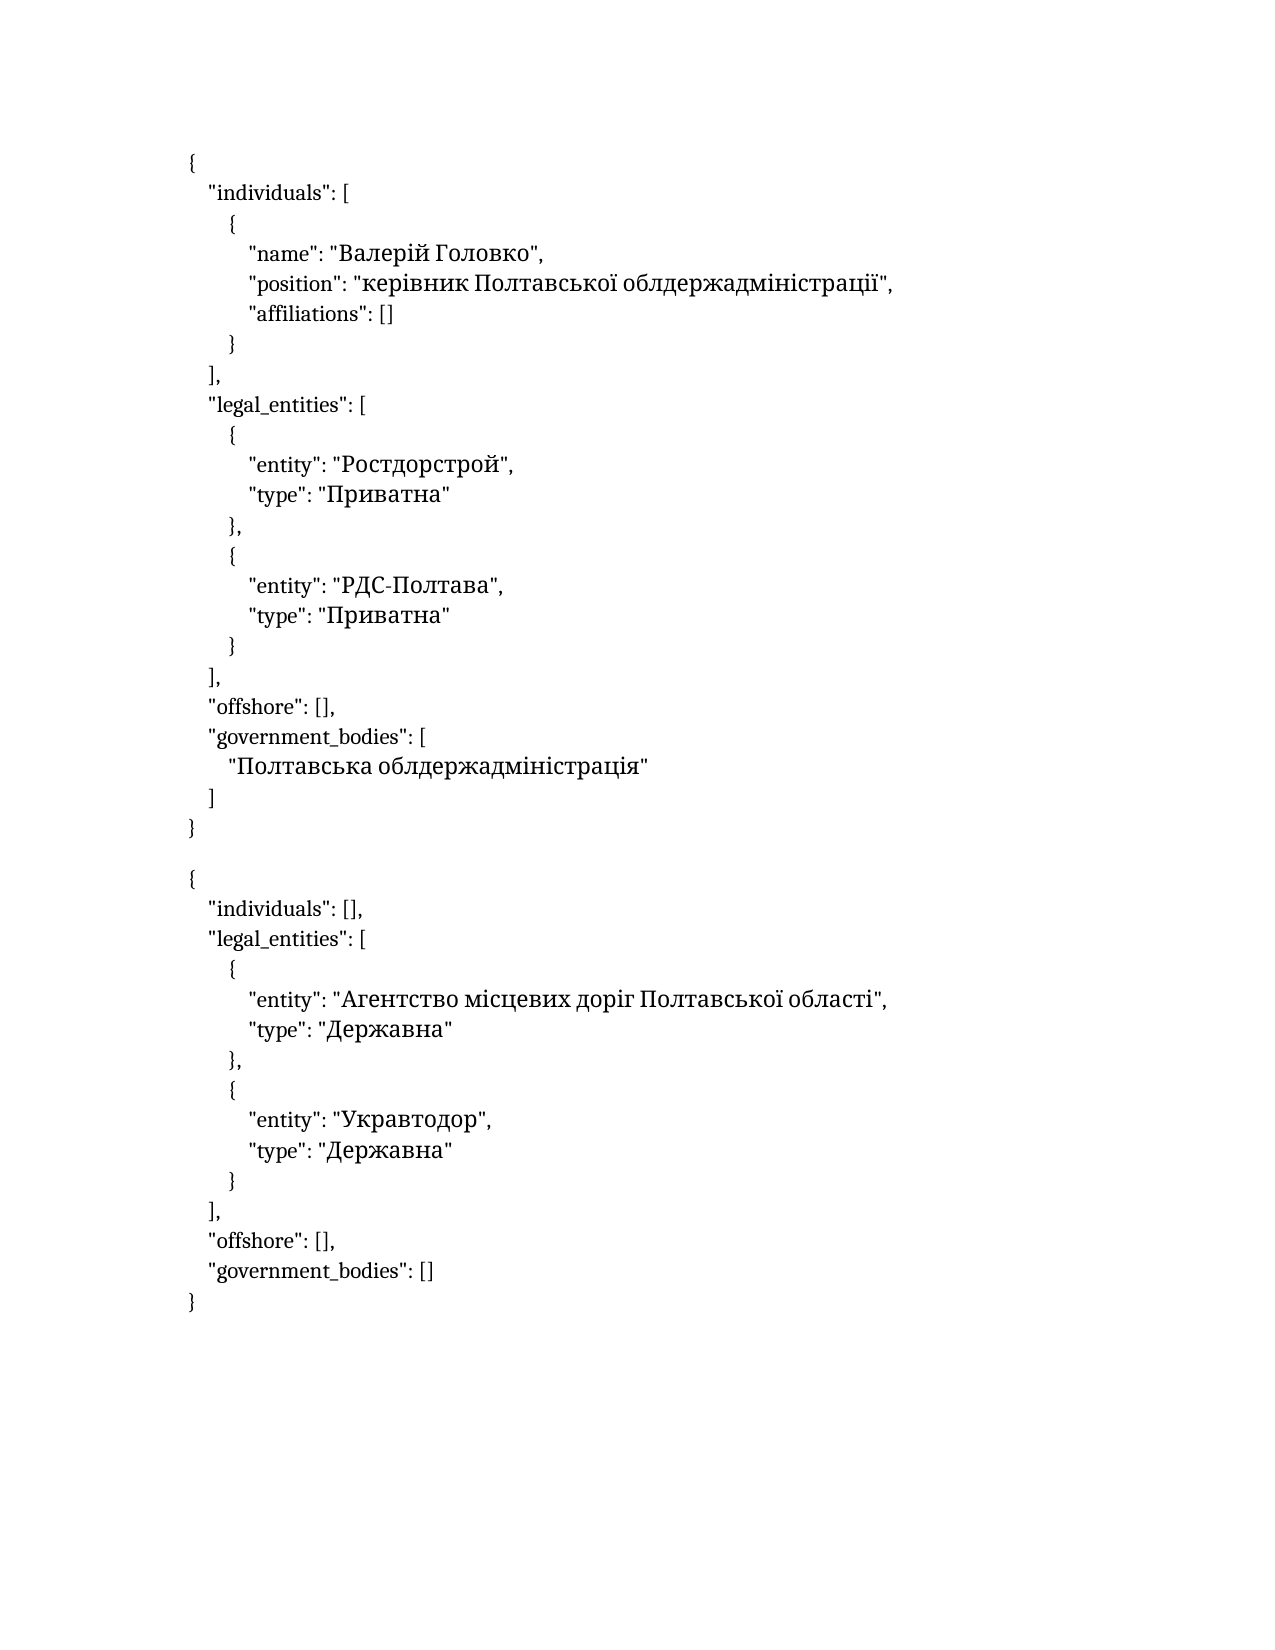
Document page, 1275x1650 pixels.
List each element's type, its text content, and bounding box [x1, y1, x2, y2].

text { "individuals": [], "legal_entities": [ { "entity": "Агентство місцевих доріг Полтавської області", "type": "Державна" }, { "entity": "Укравтодор", "type": "Державна" } ], "offshore": [], "government_bodies": [] } [187, 866, 1087, 1315]
text { "individuals": [ { "name": "Валерій Головко", "position": "керівник Полтавської облдержадміністрації", "affiliations": [] } ], "legal_entities": [ { "entity": "Ростдорстрой", "type": "Приватна" }, { "entity": "РДС-Полтава", "type": "Приватна" } ], "offshore": [], "government_bodies": [ "Полтавська облдержадміністрація" ] } [187, 150, 1087, 841]
